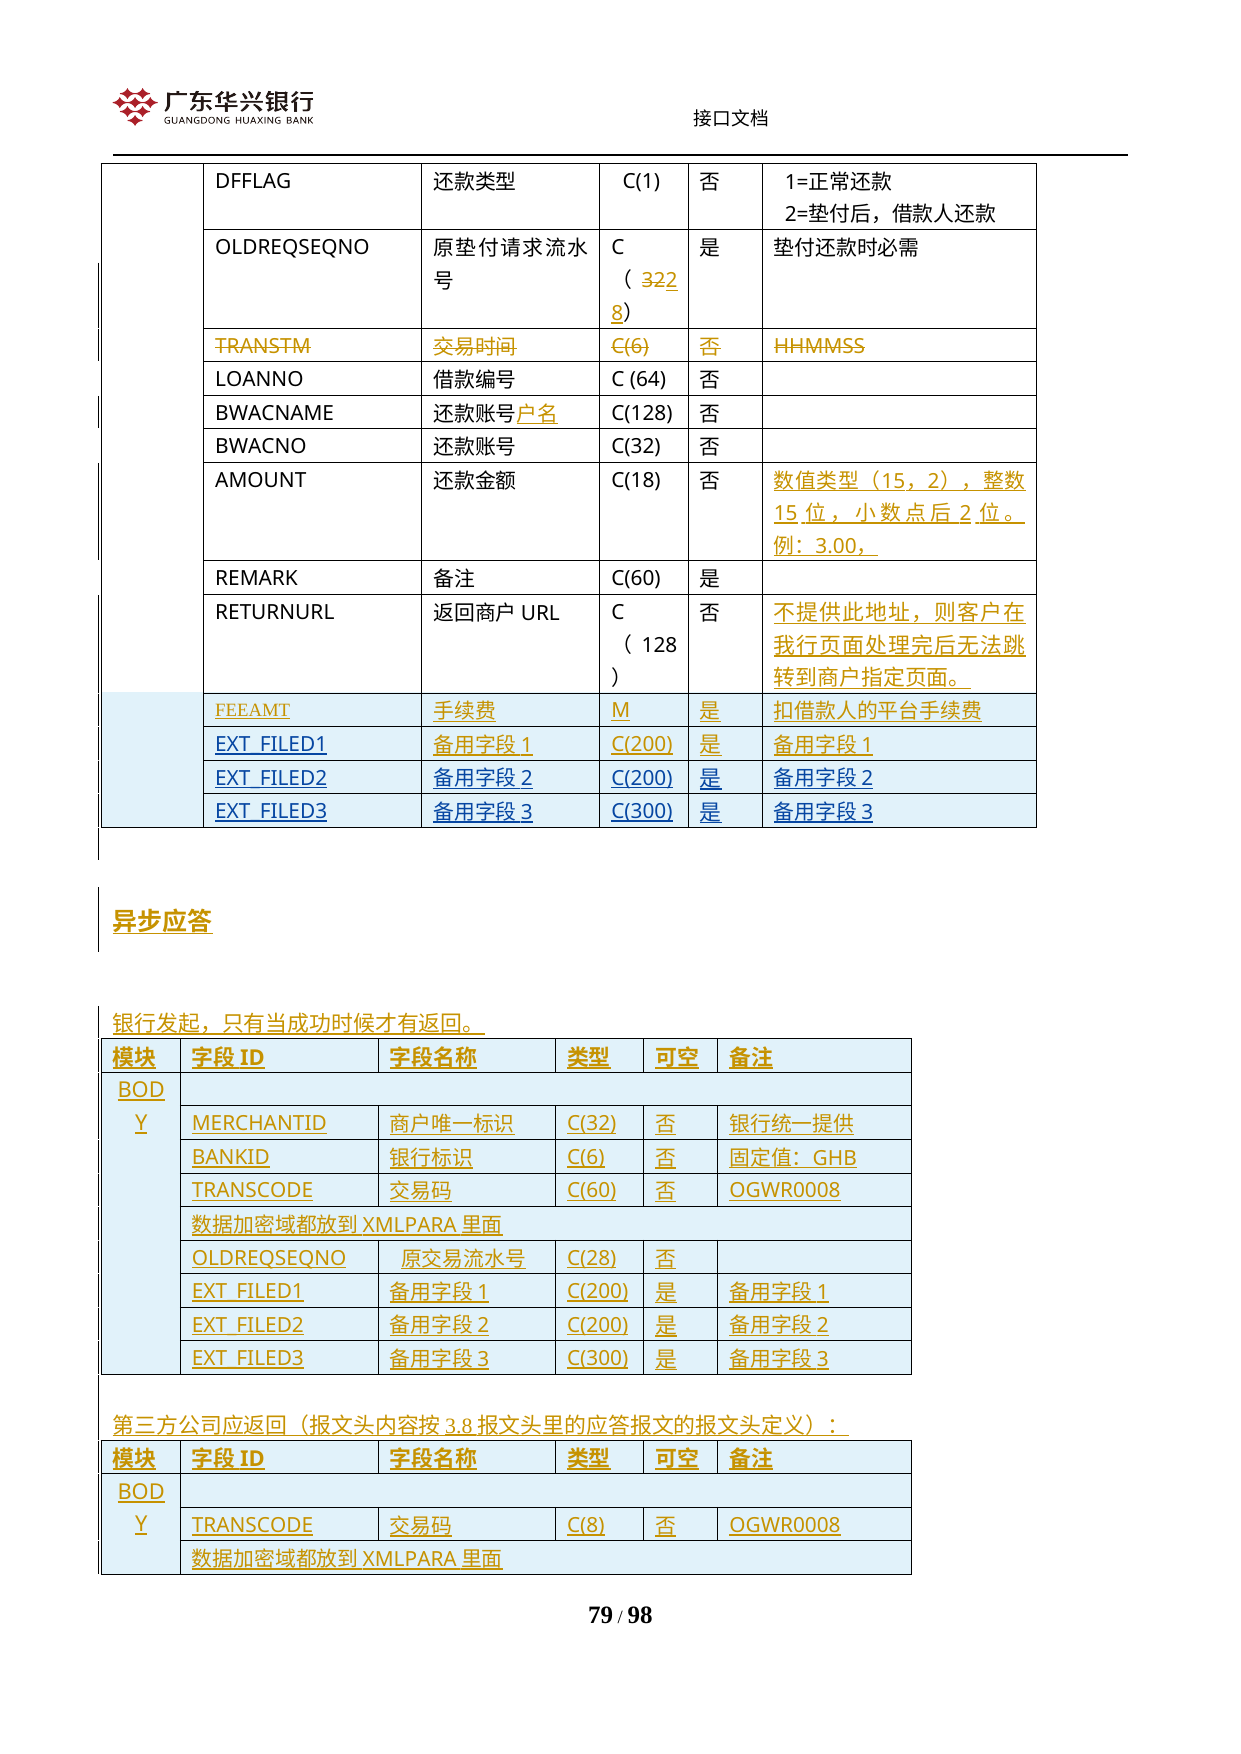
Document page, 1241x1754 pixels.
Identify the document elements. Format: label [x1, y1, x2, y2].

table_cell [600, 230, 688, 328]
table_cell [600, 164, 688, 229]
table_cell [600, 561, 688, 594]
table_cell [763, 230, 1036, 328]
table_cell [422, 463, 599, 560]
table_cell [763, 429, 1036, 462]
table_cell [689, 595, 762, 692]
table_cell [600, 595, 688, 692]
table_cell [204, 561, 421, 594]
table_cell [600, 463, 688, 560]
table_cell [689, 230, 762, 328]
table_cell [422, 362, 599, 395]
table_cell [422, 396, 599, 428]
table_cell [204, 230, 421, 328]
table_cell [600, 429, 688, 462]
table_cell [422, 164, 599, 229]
picture [112, 88, 314, 126]
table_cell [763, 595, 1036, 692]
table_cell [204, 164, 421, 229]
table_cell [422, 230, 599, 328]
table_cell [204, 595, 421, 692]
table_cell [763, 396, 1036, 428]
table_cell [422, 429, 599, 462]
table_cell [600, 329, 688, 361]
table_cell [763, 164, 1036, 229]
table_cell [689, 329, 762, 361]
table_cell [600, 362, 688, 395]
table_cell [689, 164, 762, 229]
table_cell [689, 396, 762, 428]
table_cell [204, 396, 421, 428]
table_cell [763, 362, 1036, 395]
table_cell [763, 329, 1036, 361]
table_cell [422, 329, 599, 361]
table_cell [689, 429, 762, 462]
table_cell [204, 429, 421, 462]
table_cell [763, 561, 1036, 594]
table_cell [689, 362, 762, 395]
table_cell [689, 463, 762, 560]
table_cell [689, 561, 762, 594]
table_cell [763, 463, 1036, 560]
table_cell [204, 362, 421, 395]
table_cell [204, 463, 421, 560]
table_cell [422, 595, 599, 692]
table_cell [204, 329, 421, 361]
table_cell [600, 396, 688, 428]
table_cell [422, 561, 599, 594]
